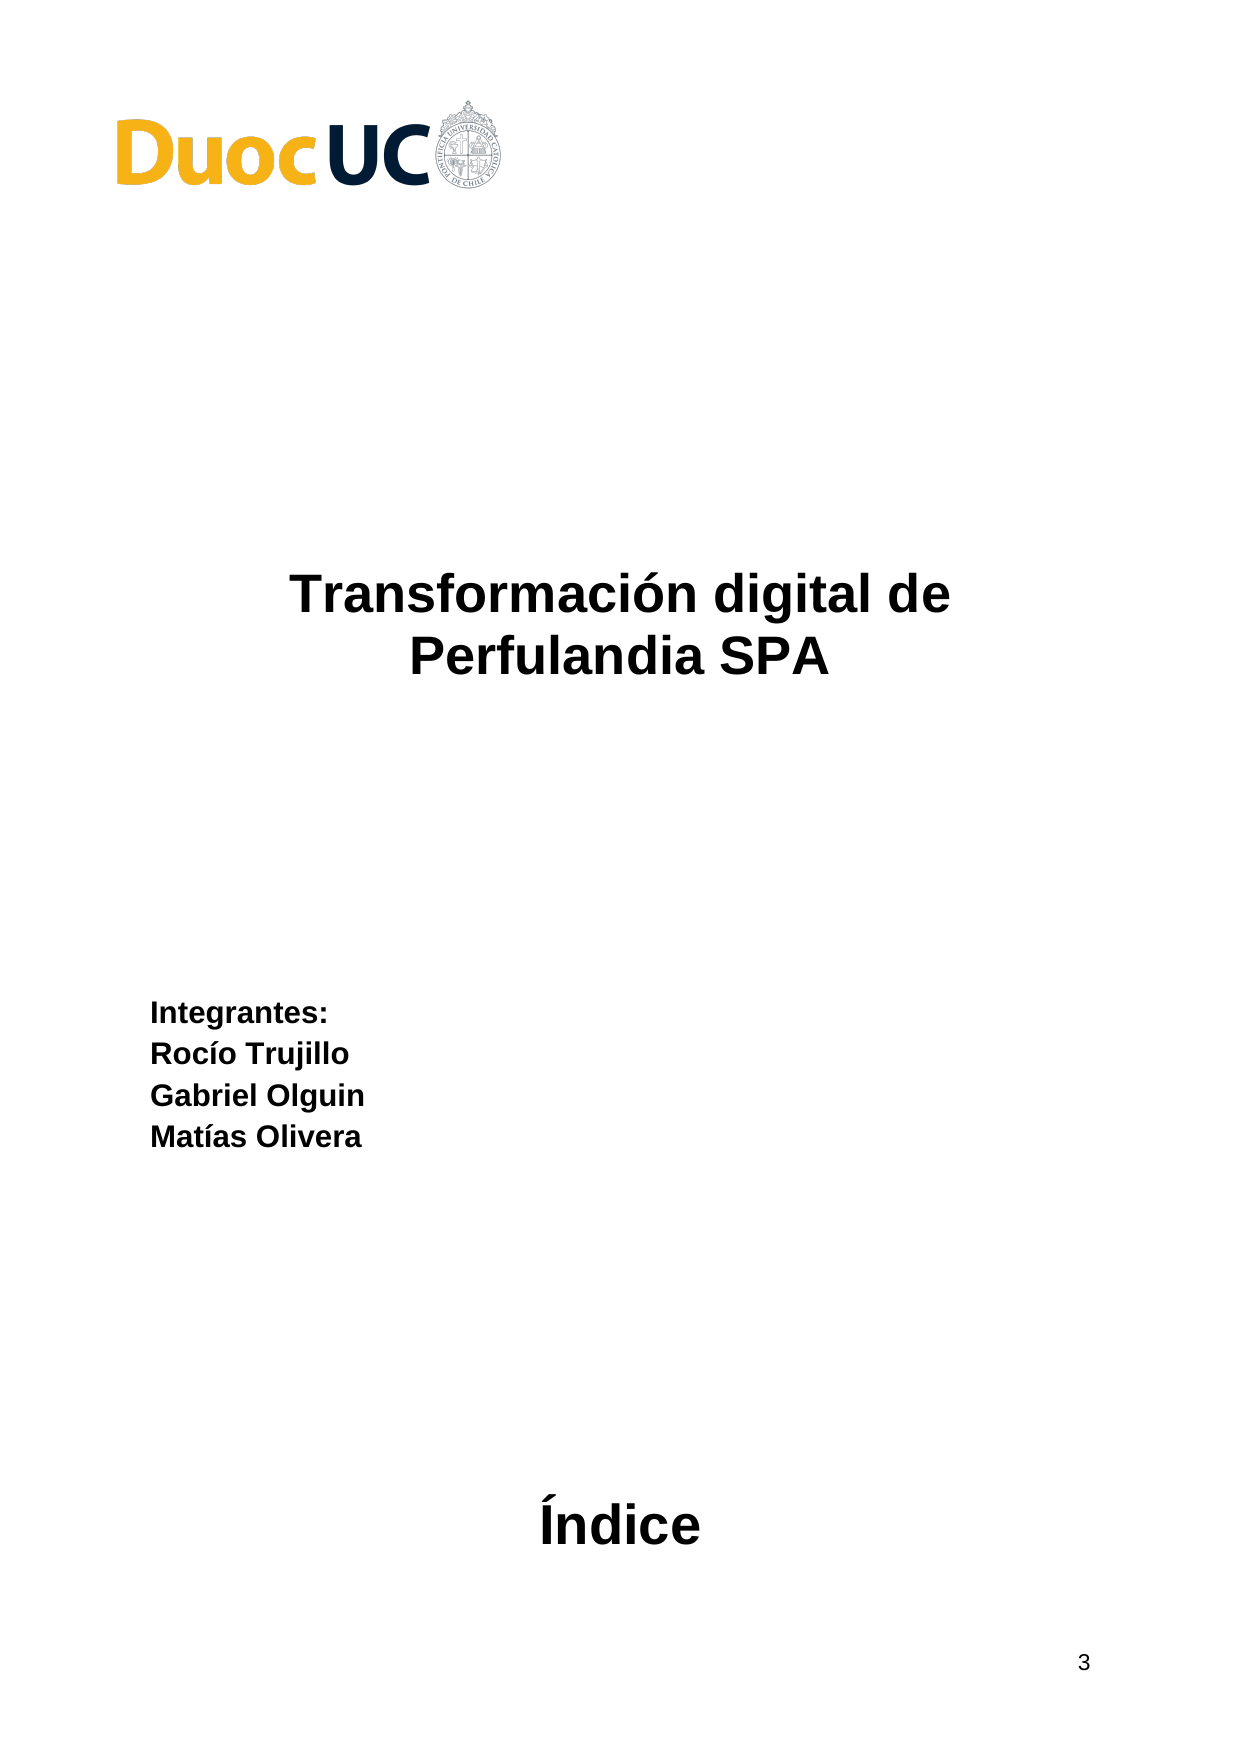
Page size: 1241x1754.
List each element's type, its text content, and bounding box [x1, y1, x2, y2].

text Matías Olivera [150, 1118, 1090, 1154]
text Rocío Trujillo [150, 1035, 1090, 1071]
title Índice [150, 1491, 1090, 1556]
title Transformación digital de Perfulandia SPA [150, 561, 1090, 686]
picture [112, 95, 506, 194]
text Gabriel Olguin [150, 1077, 1090, 1113]
text Integrantes: [150, 994, 1090, 1030]
